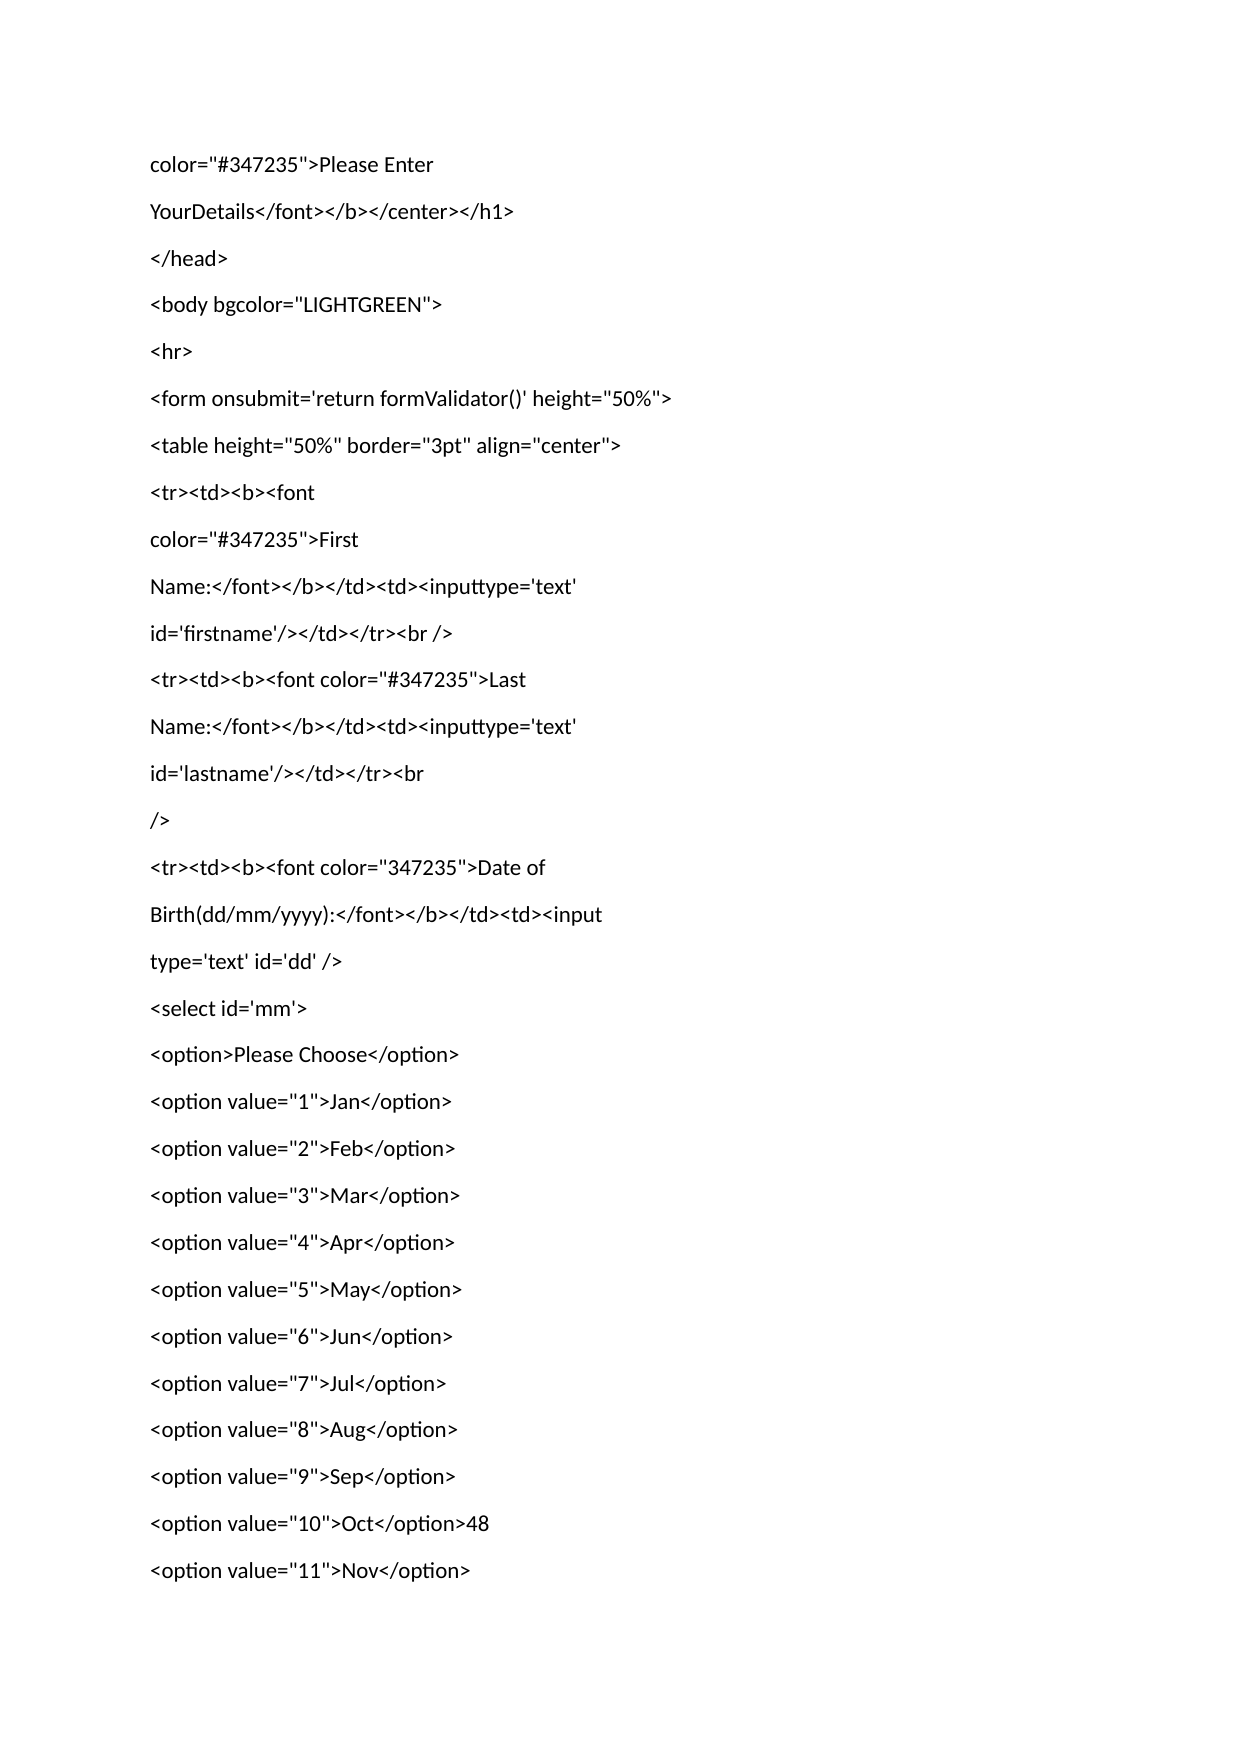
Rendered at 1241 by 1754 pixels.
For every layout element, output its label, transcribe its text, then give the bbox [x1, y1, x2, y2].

text <option value="7">Jul</option> [150, 1369, 1090, 1397]
text Birth(dd/mm/yyyy):</font></b></td><td><input [150, 900, 1090, 928]
text <table height="50%" border="3pt" align="center"> [150, 431, 1090, 459]
text id='lastname'/></td></tr><br [150, 759, 1090, 787]
text color="#347235">First [150, 525, 1090, 553]
text <body bgcolor="LIGHTGREEN"> [150, 291, 1090, 319]
text <select id='mm'> [150, 994, 1090, 1022]
text <hr> [150, 337, 1090, 366]
text Name:</font></b></td><td><inputtype='text' [150, 572, 1090, 600]
text <option value="1">Jan</option> [150, 1087, 1090, 1116]
text <tr><td><b><font color="347235">Date of [150, 853, 1090, 881]
text <form onsubmit='return formValidator()' height="50%"> [150, 384, 1090, 412]
text <option value="8">Aug</option> [150, 1416, 1090, 1444]
text <option value="10">Oct</option>48 [150, 1509, 1090, 1537]
text <option value="9">Sep</option> [150, 1462, 1090, 1491]
text YourDetails</font></b></center></h1> [150, 197, 1090, 225]
text id='firstname'/></td></tr><br /> [150, 619, 1090, 647]
text <tr><td><b><font color="#347235">Last [150, 666, 1090, 694]
text <option value="6">Jun</option> [150, 1322, 1090, 1350]
text </head> [150, 244, 1090, 272]
text <option value="5">May</option> [150, 1275, 1090, 1303]
text Name:</font></b></td><td><inputtype='text' [150, 712, 1090, 741]
text color="#347235">Please Enter [150, 150, 1090, 178]
text <option value="2">Feb</option> [150, 1134, 1090, 1162]
text <option>Please Choose</option> [150, 1041, 1090, 1069]
text <option value="4">Apr</option> [150, 1228, 1090, 1256]
text <tr><td><b><font [150, 478, 1090, 506]
text <option value="11">Nov</option> [150, 1556, 1090, 1584]
text type='text' id='dd' /> [150, 947, 1090, 975]
text /> [150, 806, 1090, 834]
text <option value="3">Mar</option> [150, 1181, 1090, 1209]
